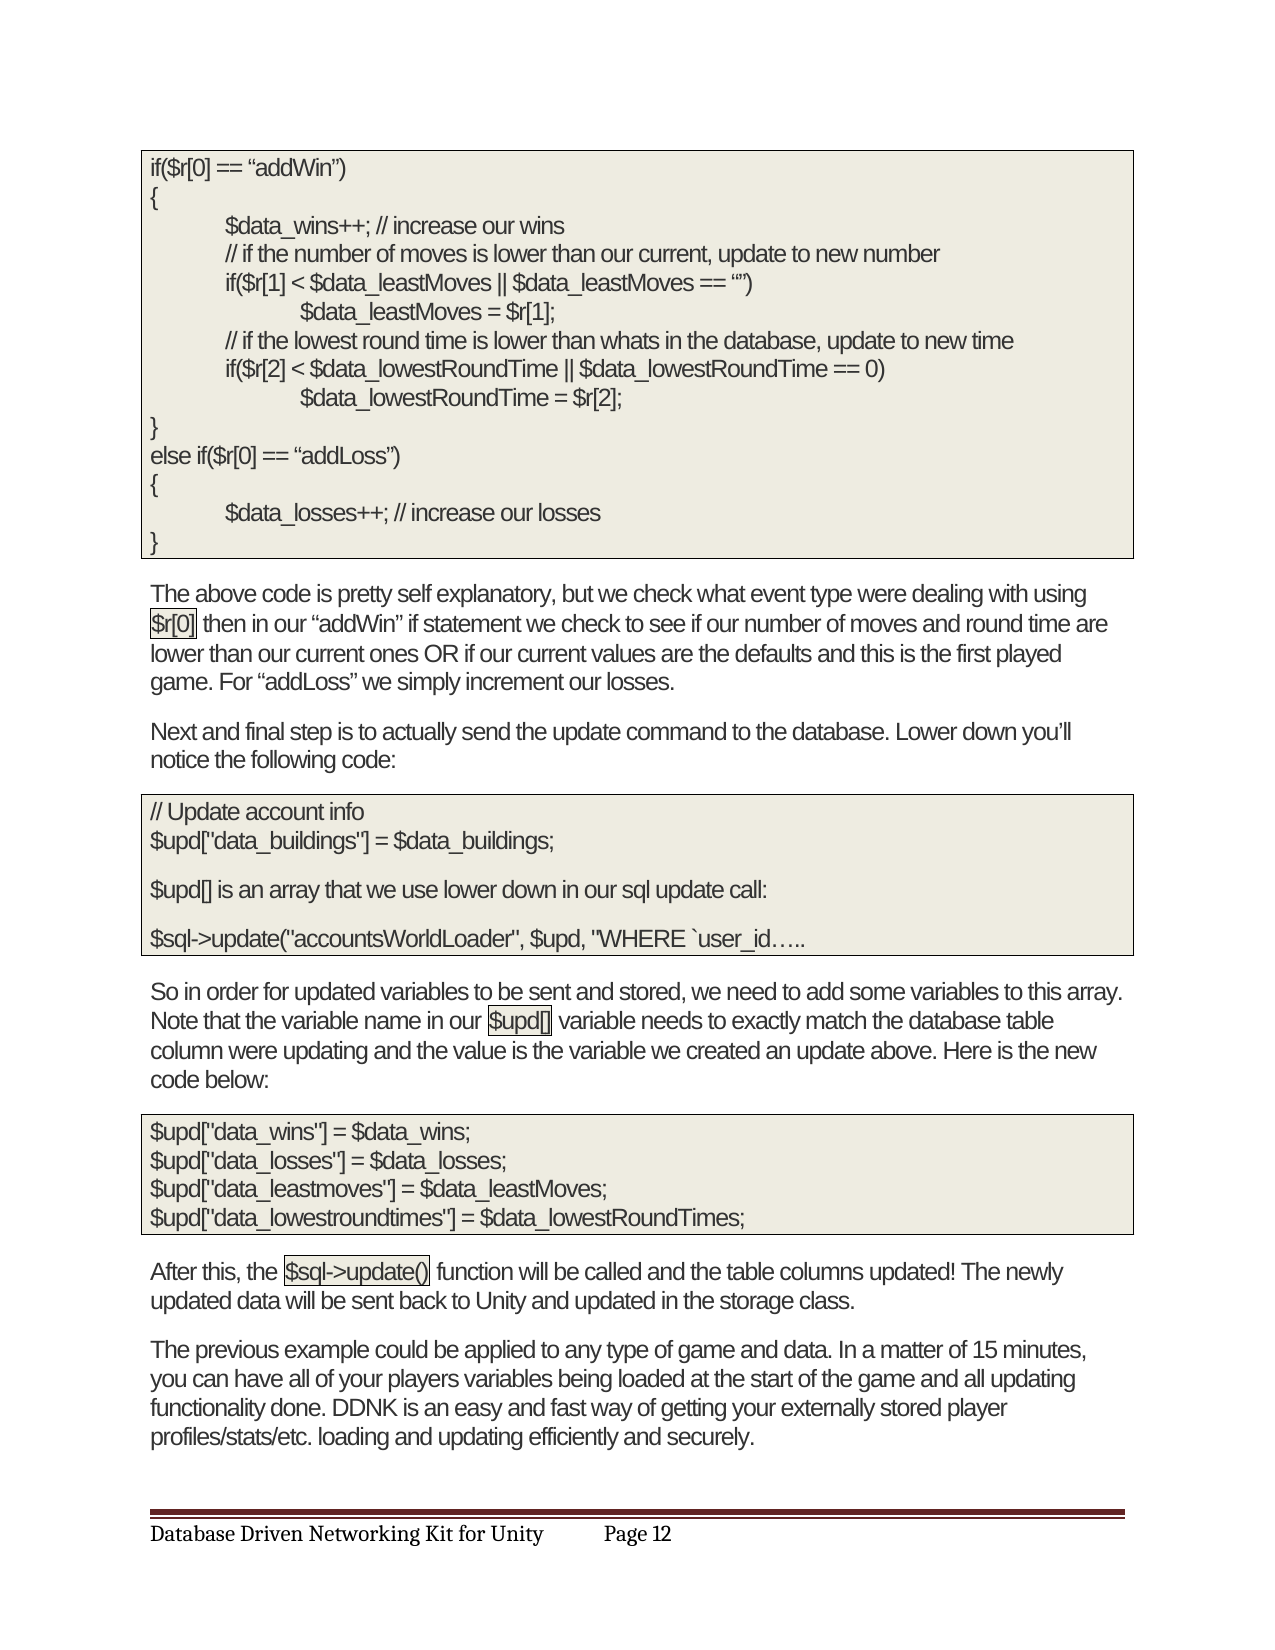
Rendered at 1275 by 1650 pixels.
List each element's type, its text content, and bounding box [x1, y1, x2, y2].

text The above code is pretty self explanatory, but we check what event type were dealing with using $r[0] then in our “addWin” if statement we check to see if our number of moves and round time are lower than our current ones OR if our current values are the defaults and this is the first played game. For “addLoss” we simply increment our losses. [150, 579, 1125, 696]
text So in order for updated variables to be sent and stored, we need to add some variables to this array. Note that the variable name in our $upd[] variable needs to exactly match the database table column were updating and the value is the variable we created an update above. Here is the new code below: [150, 976, 1125, 1093]
text $upd["data_wins"] = $data_wins; $upd["data_losses"] = $data_losses; $upd["data_leastmoves"] = $data_leastMoves; $upd["data_lowestroundtimes"] = $data_lowestRoundTimes; [142, 1115, 1133, 1234]
text // Update account info $upd["data_buildings"] = $data_buildings; [142, 795, 1133, 855]
text if($r[0] == “addWin”) { $data_wins++; // increase our wins // if the number of moves is lower than our current, update to new number if($r[1] < $data_leastMoves || $data_leastMoves == “”) $data_leastMoves = $r[1]; // if the lowest round time is lower than whats in the database, update to new time if($r[2] < $data_lowestRoundTime || $data_lowestRoundTime == 0) $data_lowestRoundTime = $r[2]; } else if($r[0] == “addLoss”) { $data_losses++; // increase our losses } [142, 151, 1133, 558]
text $sql->update("accountsWorldLoader", $upd, "WHERE `user_id….. [142, 921, 1133, 955]
text After this, the $sql->update() function will be called and the table columns updated! The newly updated data will be sent back to Unity and updated in the storage class. [150, 1255, 1125, 1315]
text The previous example could be applied to any type of game and data. In a matter of 15 minutes, you can have all of your players variables being loaded at the start of the game and all updating functionality done. DDNK is an easy and fast way of getting your externally stored player profiles/stats/etc. loading and updating efficiently and securely. [150, 1335, 1125, 1450]
text Next and final step is to actually send the update command to the database. Lower down you’ll notice the following code: [150, 716, 1125, 774]
text $upd[] is an array that we use lower down in our sql update call: [142, 872, 1133, 904]
